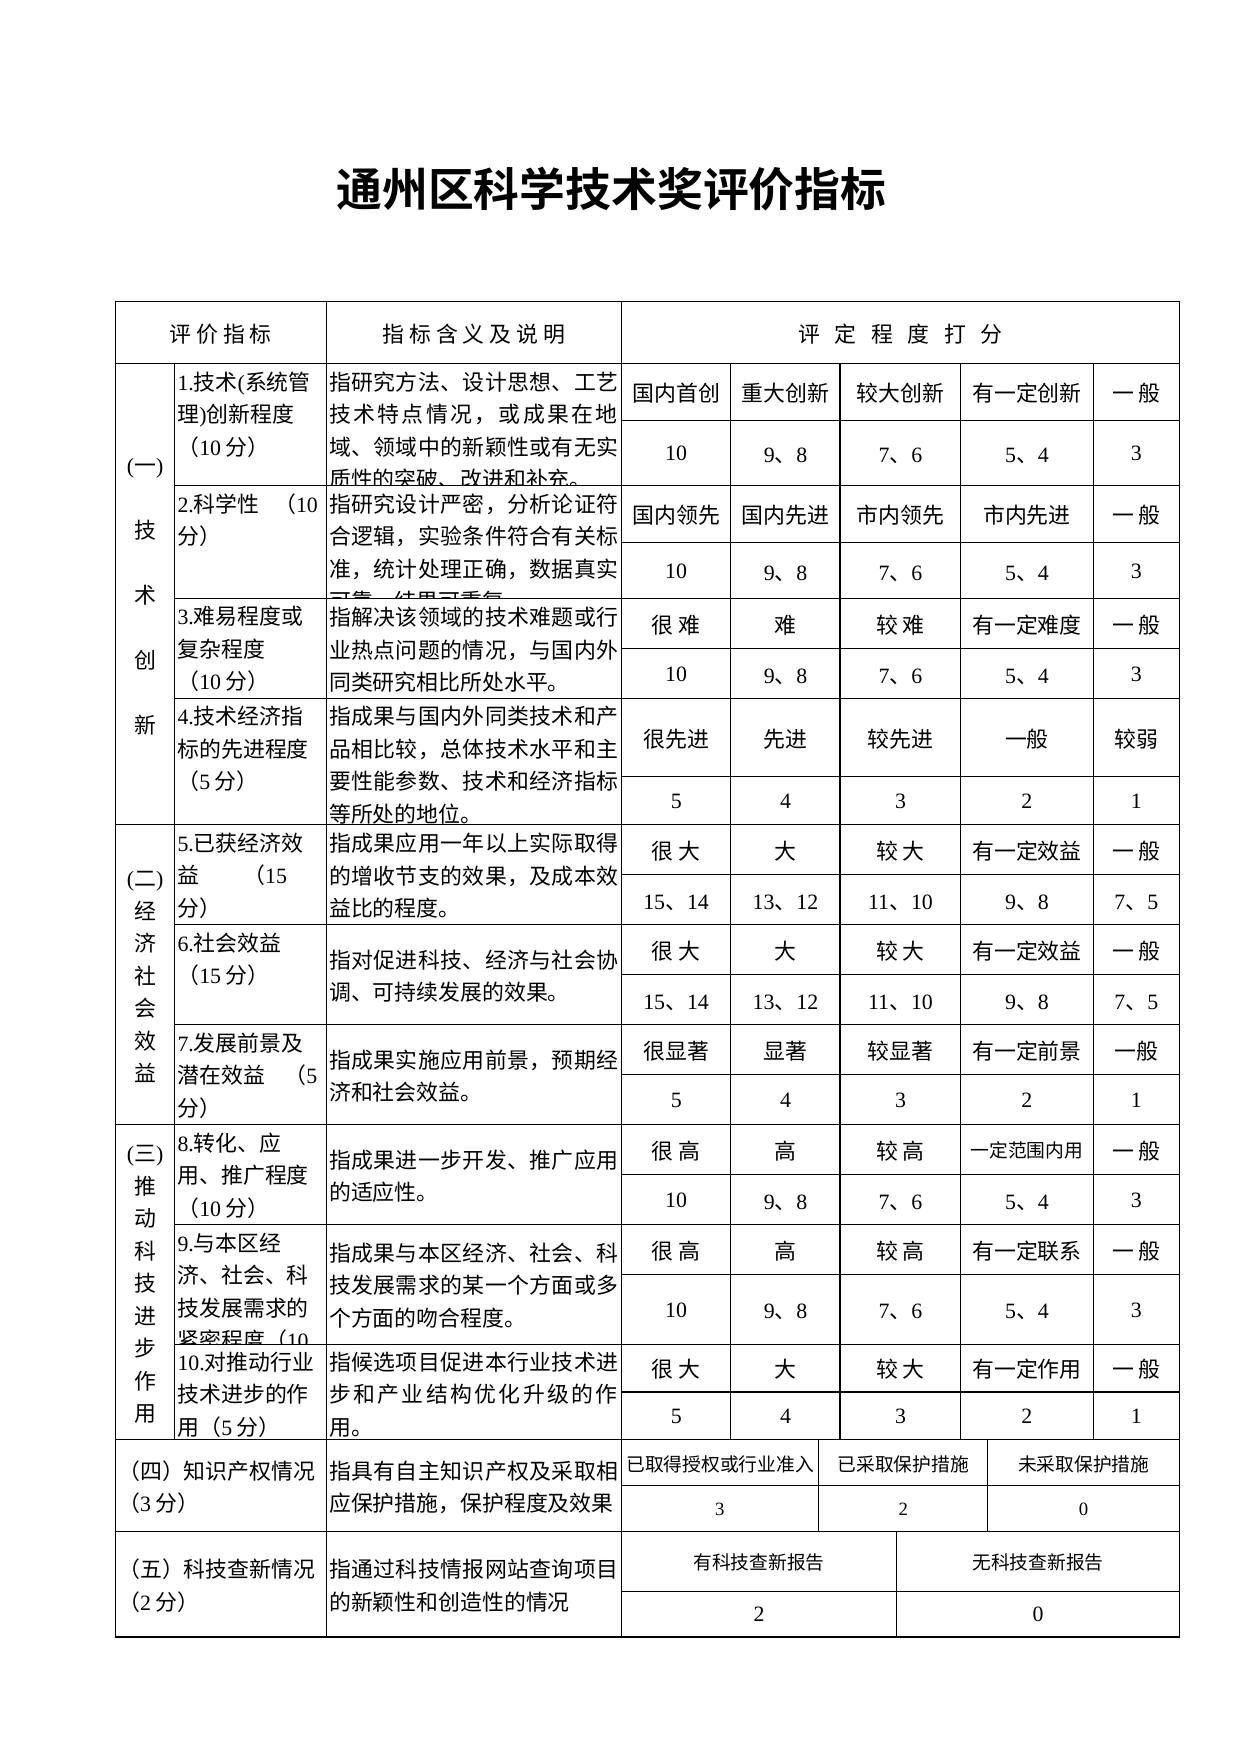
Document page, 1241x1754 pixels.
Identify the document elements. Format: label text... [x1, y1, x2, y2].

table_cell 一 般 [1094, 364, 1179, 419]
table_cell 5、4 [961, 421, 1093, 485]
table_cell 10 [622, 1175, 730, 1224]
table_cell 一 般 [1094, 599, 1179, 648]
table_cell 很 难 [622, 599, 730, 648]
table_cell 一 般 [1094, 1225, 1179, 1274]
table_cell 10 [622, 649, 730, 698]
table_cell 一般 [1094, 1025, 1179, 1074]
table_cell 国内先进 [731, 486, 839, 542]
table_cell 7、6 [841, 649, 960, 698]
table_cell 5、4 [961, 1275, 1093, 1343]
table_cell 5、4 [961, 1175, 1093, 1224]
text 通州区科学技术奖评价指标 [118, 138, 1104, 236]
table_cell 有一定效益 [961, 925, 1093, 974]
table_cell 9.与本区经济、社会、科技发展需求的紧密程度（10分） [175, 1225, 326, 1343]
table_cell 指候选项目促进本行业技术进步和产业结构优化升级的作用。 [327, 1345, 621, 1439]
table_cell 7、5 [1094, 975, 1179, 1024]
table_cell 一 般 [1094, 925, 1179, 974]
table_cell 9、8 [731, 649, 839, 698]
table_cell 较 大 [841, 925, 960, 974]
table_cell 11、10 [841, 975, 960, 1024]
table_cell 大 [731, 825, 839, 874]
table_cell 一 般 [1094, 1345, 1179, 1391]
table_cell 9、8 [731, 1275, 839, 1343]
table_cell 1 [1094, 777, 1179, 824]
table_cell 7、6 [841, 421, 960, 485]
table_cell 国内领先 [622, 486, 730, 542]
table_cell 15、14 [622, 975, 730, 1024]
table_cell 4 [731, 1075, 839, 1124]
table_cell 2 [622, 1592, 896, 1636]
table_cell 指通过科技情报网站查询项目的新颖性和创造性的情况 [327, 1532, 621, 1636]
table_cell 11、10 [841, 875, 960, 924]
table_cell 2.科学性 （10分） [175, 486, 326, 598]
table_cell 7、6 [841, 1175, 960, 1224]
table_cell 已采取保护措施 [819, 1440, 987, 1485]
table_cell 指成果实施应用前景，预期经济和社会效益。 [327, 1025, 621, 1124]
table_cell 指研究设计严密，分析论证符合逻辑，实验条件符合有关标准，统计处理正确，数据真实可靠，结果可重复。 [327, 486, 621, 598]
table_cell 13、12 [731, 875, 839, 924]
table_header 评 定 程 度 打 分 [622, 302, 1179, 363]
table_cell 高 [731, 1225, 839, 1274]
table_cell 未采取保护措施 [988, 1440, 1179, 1485]
table_cell 显著 [731, 1025, 839, 1074]
table_cell 3 [622, 1486, 818, 1531]
table_cell 市内领先 [841, 486, 960, 542]
table_cell 大 [731, 1345, 839, 1391]
table_cell 3 [841, 1393, 960, 1439]
table_cell 有一定前景 [961, 1025, 1093, 1074]
table_cell 较显著 [841, 1025, 960, 1074]
table_cell 较 高 [841, 1125, 960, 1174]
table_cell 7.发展前景及潜在效益 （5分） [175, 1025, 326, 1124]
table_cell 已取得授权或行业准入 [622, 1440, 818, 1485]
table_cell 10 [622, 1275, 730, 1343]
table_header 指 标 含 义 及 说 明 [327, 302, 621, 363]
table_cell 13、12 [731, 975, 839, 1024]
table_cell 5、4 [961, 543, 1093, 598]
table_cell 1 [1094, 1393, 1179, 1439]
table_cell 很 大 [622, 925, 730, 974]
table_cell 5 [622, 777, 730, 824]
table_cell 较大创新 [841, 364, 960, 419]
table_cell 有一定作用 [961, 1345, 1093, 1391]
table_cell 0 [988, 1486, 1179, 1531]
table_cell 3 [841, 777, 960, 824]
table_cell 3 [1094, 543, 1179, 598]
table_cell 重大创新 [731, 364, 839, 419]
table_cell 5 [622, 1393, 730, 1439]
table_cell 4.技术经济指标的先进程度（5分） [175, 699, 326, 824]
table_cell 9、8 [961, 875, 1093, 924]
table_cell 无科技查新报告 [897, 1532, 1179, 1591]
table_cell 有一定难度 [961, 599, 1093, 648]
table_cell 10 [622, 421, 730, 485]
table_cell 较先进 [841, 699, 960, 776]
table_cell (一) 技 术 创 新 [116, 364, 174, 824]
table_cell (二) 经 济 社 会 效 益 [116, 825, 174, 1124]
table_cell 指成果与本区经济、社会、科技发展需求的某一个方面或多个方面的吻合程度。 [327, 1225, 621, 1343]
table_cell 指成果与国内外同类技术和产品相比较，总体技术水平和主要性能参数、技术和经济指标等所处的地位。 [327, 699, 621, 824]
table_cell 指成果应用一年以上实际取得的增收节支的效果，及成本效益比的程度。 [327, 825, 621, 924]
table_cell 难 [731, 599, 839, 648]
table_cell 一 般 [1094, 486, 1179, 542]
table_cell 一 般 [1094, 825, 1179, 874]
table_cell 很 高 [622, 1225, 730, 1274]
table_cell 有一定联系 [961, 1225, 1093, 1274]
table_cell 3 [841, 1075, 960, 1124]
table_cell 5 [622, 1075, 730, 1124]
table_cell 大 [731, 925, 839, 974]
table_cell 2 [961, 777, 1093, 824]
table_cell 15、14 [622, 875, 730, 924]
table_cell 较 难 [841, 599, 960, 648]
table_cell 0 [897, 1592, 1179, 1636]
table_header 评 价 指 标 [116, 302, 326, 363]
table_cell 有一定创新 [961, 364, 1093, 419]
table_cell 4 [731, 1393, 839, 1439]
table_cell 一 般 [1094, 1125, 1179, 1174]
table_cell 先进 [731, 699, 839, 776]
table_cell 国内首创 [622, 364, 730, 419]
table_cell 很 大 [622, 825, 730, 874]
table_cell 5、4 [961, 649, 1093, 698]
table_cell 9、8 [961, 975, 1093, 1024]
table_cell 指具有自主知识产权及采取相应保护措施，保护程度及效果 [327, 1440, 621, 1531]
table_cell 7、6 [841, 543, 960, 598]
table_cell 3 [1094, 421, 1179, 485]
table_cell 10.对推动行业技术进步的作用（5分） [175, 1345, 326, 1439]
table_cell 3 [1094, 1175, 1179, 1224]
table_cell 2 [819, 1486, 987, 1531]
table_cell 7、5 [1094, 875, 1179, 924]
table_cell 10 [622, 543, 730, 598]
table_cell 3 [1094, 1275, 1179, 1343]
table_cell 较 高 [841, 1225, 960, 1274]
table_cell 9、8 [731, 421, 839, 485]
table_cell 3 [1094, 649, 1179, 698]
table_cell 7、6 [841, 1275, 960, 1343]
table_cell 一定范围内用 [961, 1125, 1093, 1174]
table_cell 有一定效益 [961, 825, 1093, 874]
table_cell 9、8 [731, 543, 839, 598]
table_cell (三) 推 动 科 技 进 步 作 用 [116, 1125, 174, 1439]
table_cell 指研究方法、设计思想、工艺技术特点情况，或成果在地域、领域中的新颖性或有无实质性的突破、改进和补充。 [327, 364, 621, 485]
table_cell 有科技查新报告 [622, 1532, 896, 1591]
table_cell 3.难易程度或复杂程度 （10分） [175, 599, 326, 698]
table_cell 指解决该领域的技术难题或行业热点问题的情况，与国内外同类研究相比所处水平。 [327, 599, 621, 698]
table_cell 很 高 [622, 1125, 730, 1174]
table_cell 1 [1094, 1075, 1179, 1124]
table_cell 较弱 [1094, 699, 1179, 776]
table_cell 高 [731, 1125, 839, 1174]
table_cell 2 [961, 1393, 1093, 1439]
table_cell 5.已获经济效益 （15分） [175, 825, 326, 924]
table_cell 2 [961, 1075, 1093, 1124]
table_cell 4 [731, 777, 839, 824]
table_cell 较 大 [841, 825, 960, 874]
table_cell （五）科技查新情况（2分） [116, 1532, 326, 1636]
table_cell 指对促进科技、经济与社会协调、可持续发展的效果。 [327, 925, 621, 1024]
table_cell 9、8 [731, 1175, 839, 1224]
table_cell 一般 [961, 699, 1093, 776]
table_cell 市内先进 [961, 486, 1093, 542]
table_cell 8.转化、应用、推广程度 （10分） [175, 1125, 326, 1224]
table_cell 很显著 [622, 1025, 730, 1074]
table_cell 很先进 [622, 699, 730, 776]
table_cell 1.技术(系统管理)创新程度 （10分） [175, 364, 326, 485]
table_cell 很 大 [622, 1345, 730, 1391]
table_cell （四）知识产权情况（3分） [116, 1440, 326, 1531]
table_cell 6.社会效益 （15分） [175, 925, 326, 1024]
table_cell 指成果进一步开发、推广应用的适应性。 [327, 1125, 621, 1224]
table_cell 较 大 [841, 1345, 960, 1391]
